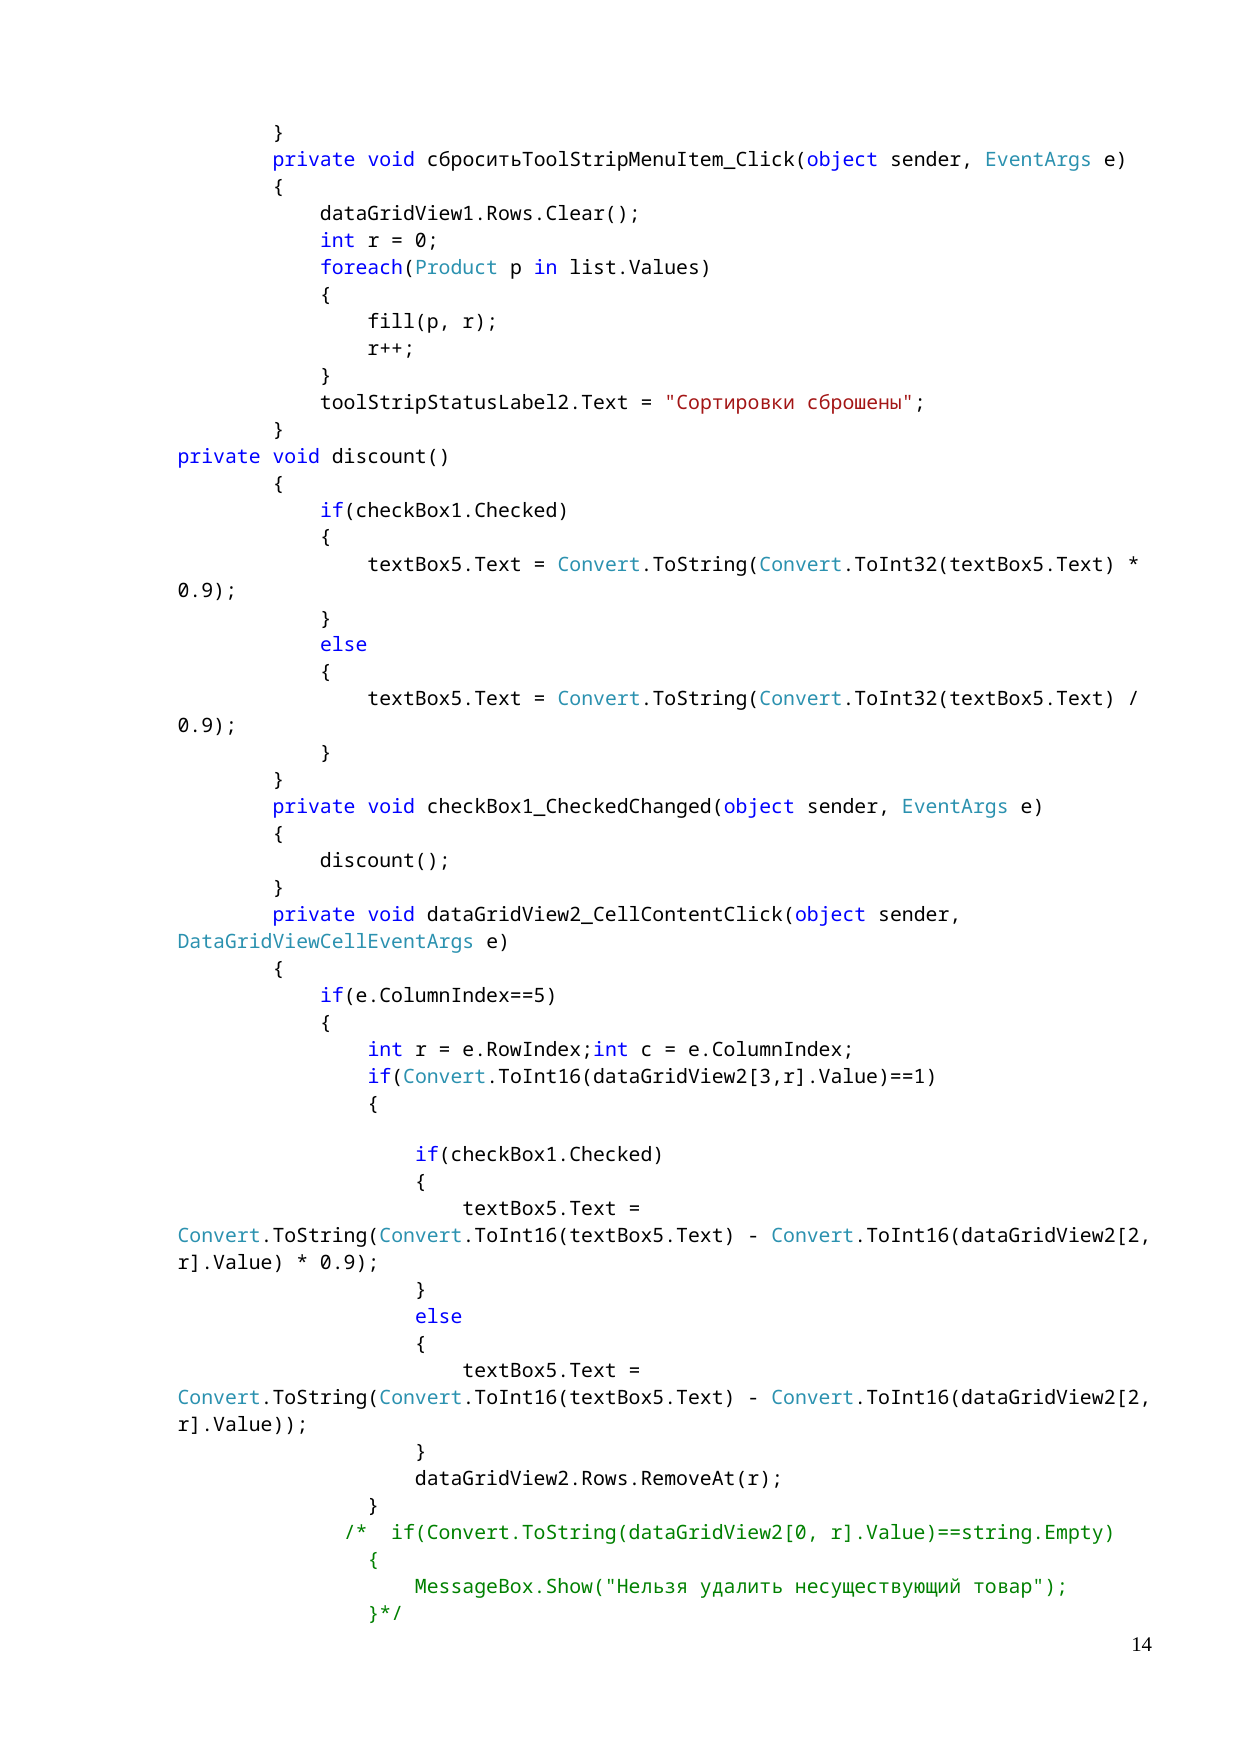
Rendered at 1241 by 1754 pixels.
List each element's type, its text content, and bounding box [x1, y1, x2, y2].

text { [177, 1545, 1152, 1572]
text } [177, 873, 1152, 901]
text { [177, 658, 1152, 685]
text private void discount() [177, 442, 1152, 469]
text { [177, 954, 1152, 981]
text { [177, 469, 1152, 496]
text toolStripStatusLabel2.Text = "Сортировки сброшены"; [177, 388, 1152, 415]
text { [177, 819, 1152, 847]
text else [177, 631, 1152, 658]
text } [177, 604, 1152, 631]
text textBox5.Text = Convert.ToString(Convert.ToInt32(textBox5.Text) * 0.9); [177, 550, 1152, 604]
text foreach(Product p in list.Values) [177, 253, 1152, 280]
text discount(); [177, 847, 1152, 873]
text if(checkBox1.Checked) [177, 1140, 1152, 1167]
text } [177, 1491, 1152, 1518]
text } [177, 1437, 1152, 1464]
text } [177, 415, 1152, 442]
text textBox5.Text = Convert.ToString(Convert.ToInt32(textBox5.Text) / 0.9); [177, 685, 1152, 739]
text if(e.ColumnIndex==5) [177, 981, 1152, 1008]
text { [177, 1008, 1152, 1035]
text }*/ [177, 1599, 1152, 1626]
text { [177, 280, 1152, 307]
text private void dataGridView2_CellContentClick(object sender, DataGridViewCellEventArgs e) [177, 901, 1152, 954]
text private void checkBox1_CheckedChanged(object sender, EventArgs e) [177, 793, 1152, 819]
text /* if(Convert.ToString(dataGridView2[0, r].Value)==string.Empty) [177, 1518, 1152, 1545]
text } [177, 1275, 1152, 1302]
text { [177, 523, 1152, 550]
text } [177, 739, 1152, 766]
text private void сброситьToolStripMenuItem_Click(object sender, EventArgs e) [177, 145, 1152, 172]
text int r = 0; [177, 226, 1152, 253]
text { [177, 1167, 1152, 1194]
text r++; [177, 334, 1152, 361]
text MessageBox.Show("Нельзя удалить несуществующий товар"); [177, 1572, 1152, 1599]
text } [177, 361, 1152, 388]
text dataGridView2.Rows.RemoveAt(r); [177, 1464, 1152, 1491]
text int r = e.RowIndex;int c = e.ColumnIndex; [177, 1035, 1152, 1062]
text textBox5.Text = Convert.ToString(Convert.ToInt16(textBox5.Text) - Convert.ToInt16(dataGridView2[2, r].Value)); [177, 1356, 1152, 1437]
text else [177, 1302, 1152, 1329]
text { [177, 1089, 1152, 1116]
text if(Convert.ToInt16(dataGridView2[3,r].Value)==1) [177, 1062, 1152, 1089]
text if(checkBox1.Checked) [177, 496, 1152, 523]
text textBox5.Text = Convert.ToString(Convert.ToInt16(textBox5.Text) - Convert.ToInt16(dataGridView2[2, r].Value) * 0.9); [177, 1194, 1152, 1275]
text { [177, 172, 1152, 199]
text } [177, 118, 1152, 145]
text fill(p, r); [177, 307, 1152, 334]
text } [177, 766, 1152, 793]
text dataGridView1.Rows.Clear(); [177, 199, 1152, 226]
text { [177, 1329, 1152, 1356]
